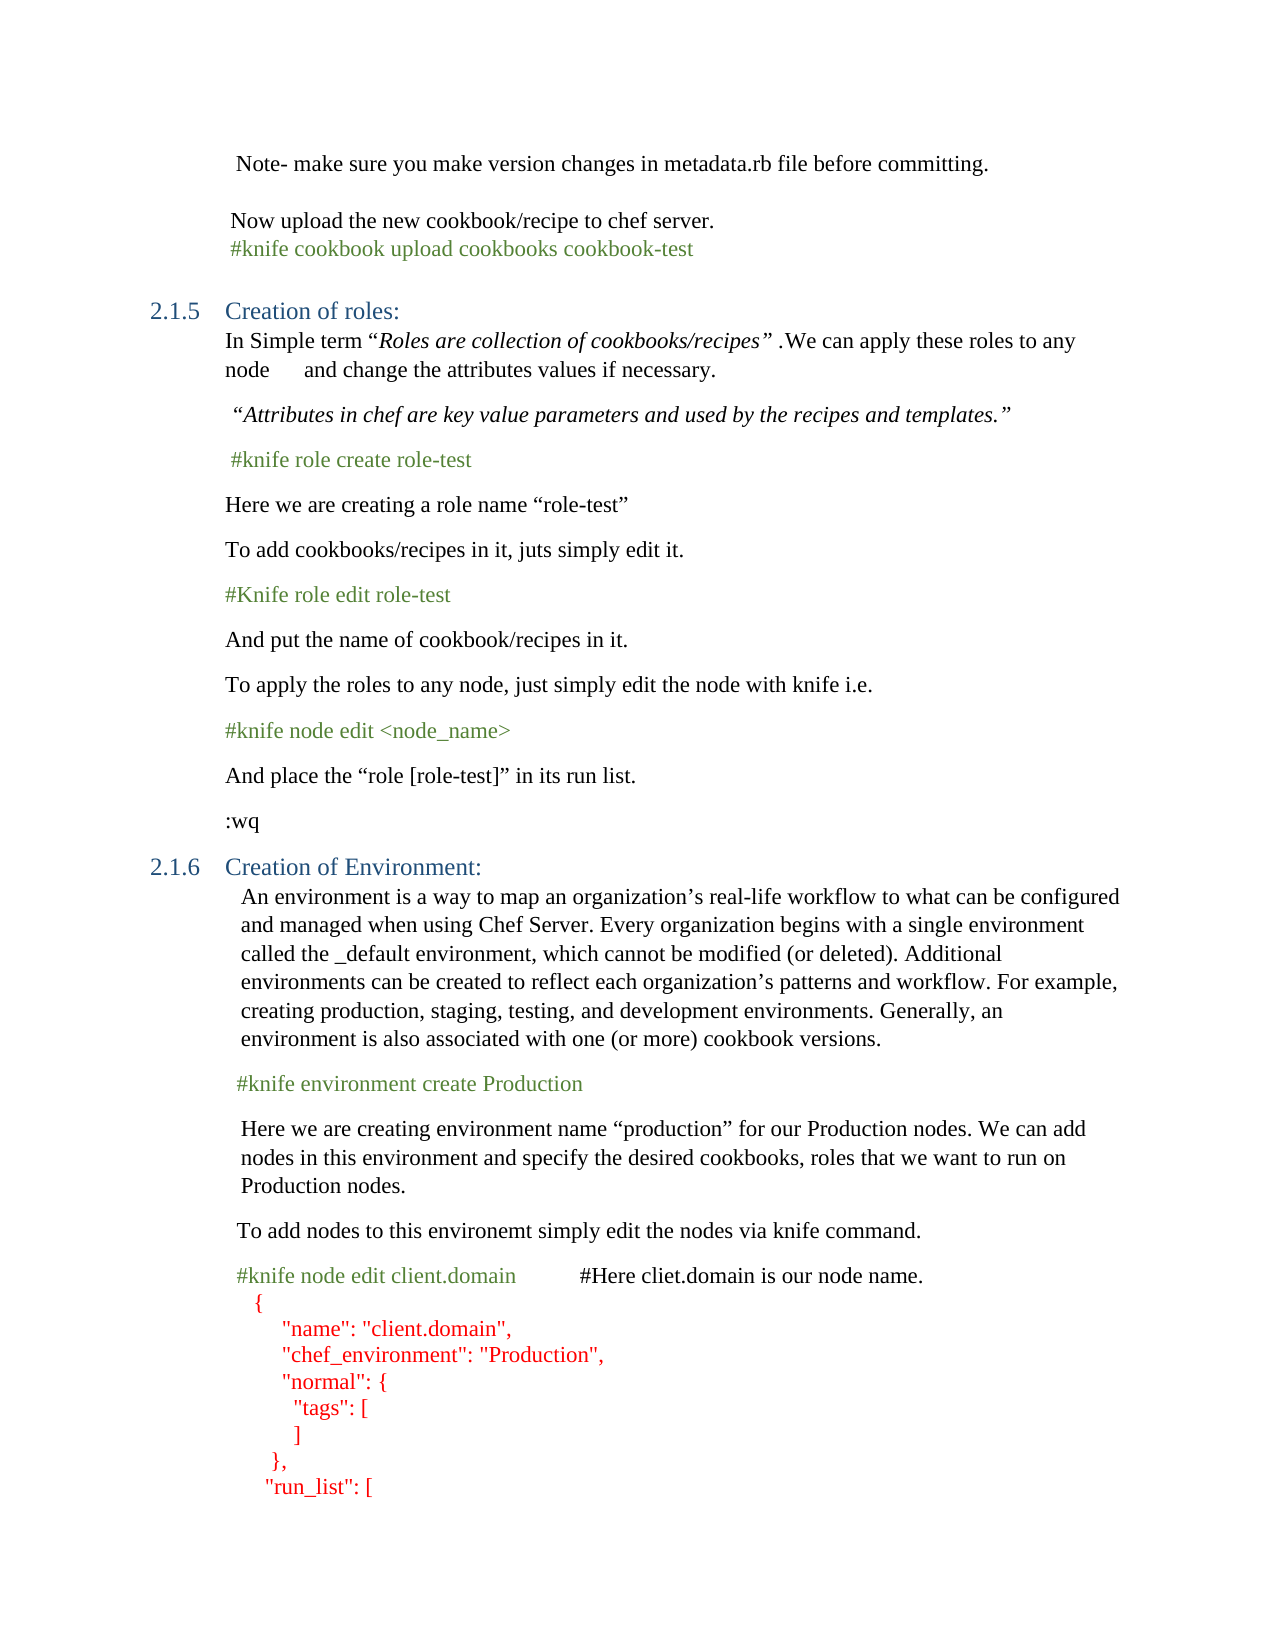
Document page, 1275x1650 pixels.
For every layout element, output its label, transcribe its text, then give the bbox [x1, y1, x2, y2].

text Note- make sure you make version changes in metadata.rb file before committing. [150, 150, 1125, 176]
text #knife node edit <node_name> [150, 717, 1125, 743]
text To apply the roles to any node, just simply edit the node with knife i.e. [150, 672, 1125, 698]
text #knife environment create Production [197, 1070, 1125, 1097]
text :wq [150, 807, 1125, 833]
text “Attributes in chef are key value parameters and used by the recipes and templates.” [150, 401, 1125, 427]
text To add nodes to this environemt simply edit the nodes via knife command. [197, 1217, 1125, 1244]
text "normal": { [225, 1368, 1125, 1394]
subtitle Creation of roles: [150, 296, 1125, 325]
text To add cookbooks/recipes in it, juts simply edit it. [150, 536, 1125, 563]
text Here we are creating a role name “role-test” [150, 491, 1125, 517]
text #knife node edit client.domain #Here cliet.domain is our node name. [197, 1262, 1125, 1289]
text And place the “role [role-test]” in its run list. [150, 762, 1125, 788]
text #Knife role edit role-test [150, 581, 1125, 608]
text And put the name of cookbook/recipes in it. [150, 626, 1125, 653]
text "chef_environment": "Production", [225, 1342, 1125, 1368]
text In Simple term “Roles are collection of cookbooks/recipes” .We can apply these roles to any node and change the attributes values if necessary. [225, 327, 1125, 382]
text "tags": [ [225, 1394, 1125, 1421]
text { [225, 1289, 1125, 1315]
text "run_list": [ [225, 1473, 1125, 1500]
text Now upload the new cookbook/recipe to chef server. [150, 207, 1125, 233]
text An environment is a way to map an organization’s real-life workflow to what can be configured and managed when using Chef Server. Every organization begins with a single environment called the _default environment, which cannot be modified (or deleted). Additional environments can be created to reflect each organization’s patterns and workflow. For example, creating production, staging, testing, and development environments. Generally, an environment is also associated with one (or more) cookbook versions. [241, 883, 1125, 1052]
subtitle Creation of Environment: [150, 852, 1125, 881]
list #knife cookbook upload cookbooks cookbook-test [219, 235, 1125, 262]
text #knife role create role-test [150, 446, 1125, 472]
text Here we are creating environment name “production” for our Production nodes. We can add nodes in this environment and specify the desired cookbooks, roles that we want to run on Production nodes. [241, 1115, 1125, 1199]
text ] [225, 1421, 1125, 1447]
text "name": "client.domain", [225, 1315, 1125, 1342]
text }, [225, 1447, 1125, 1473]
